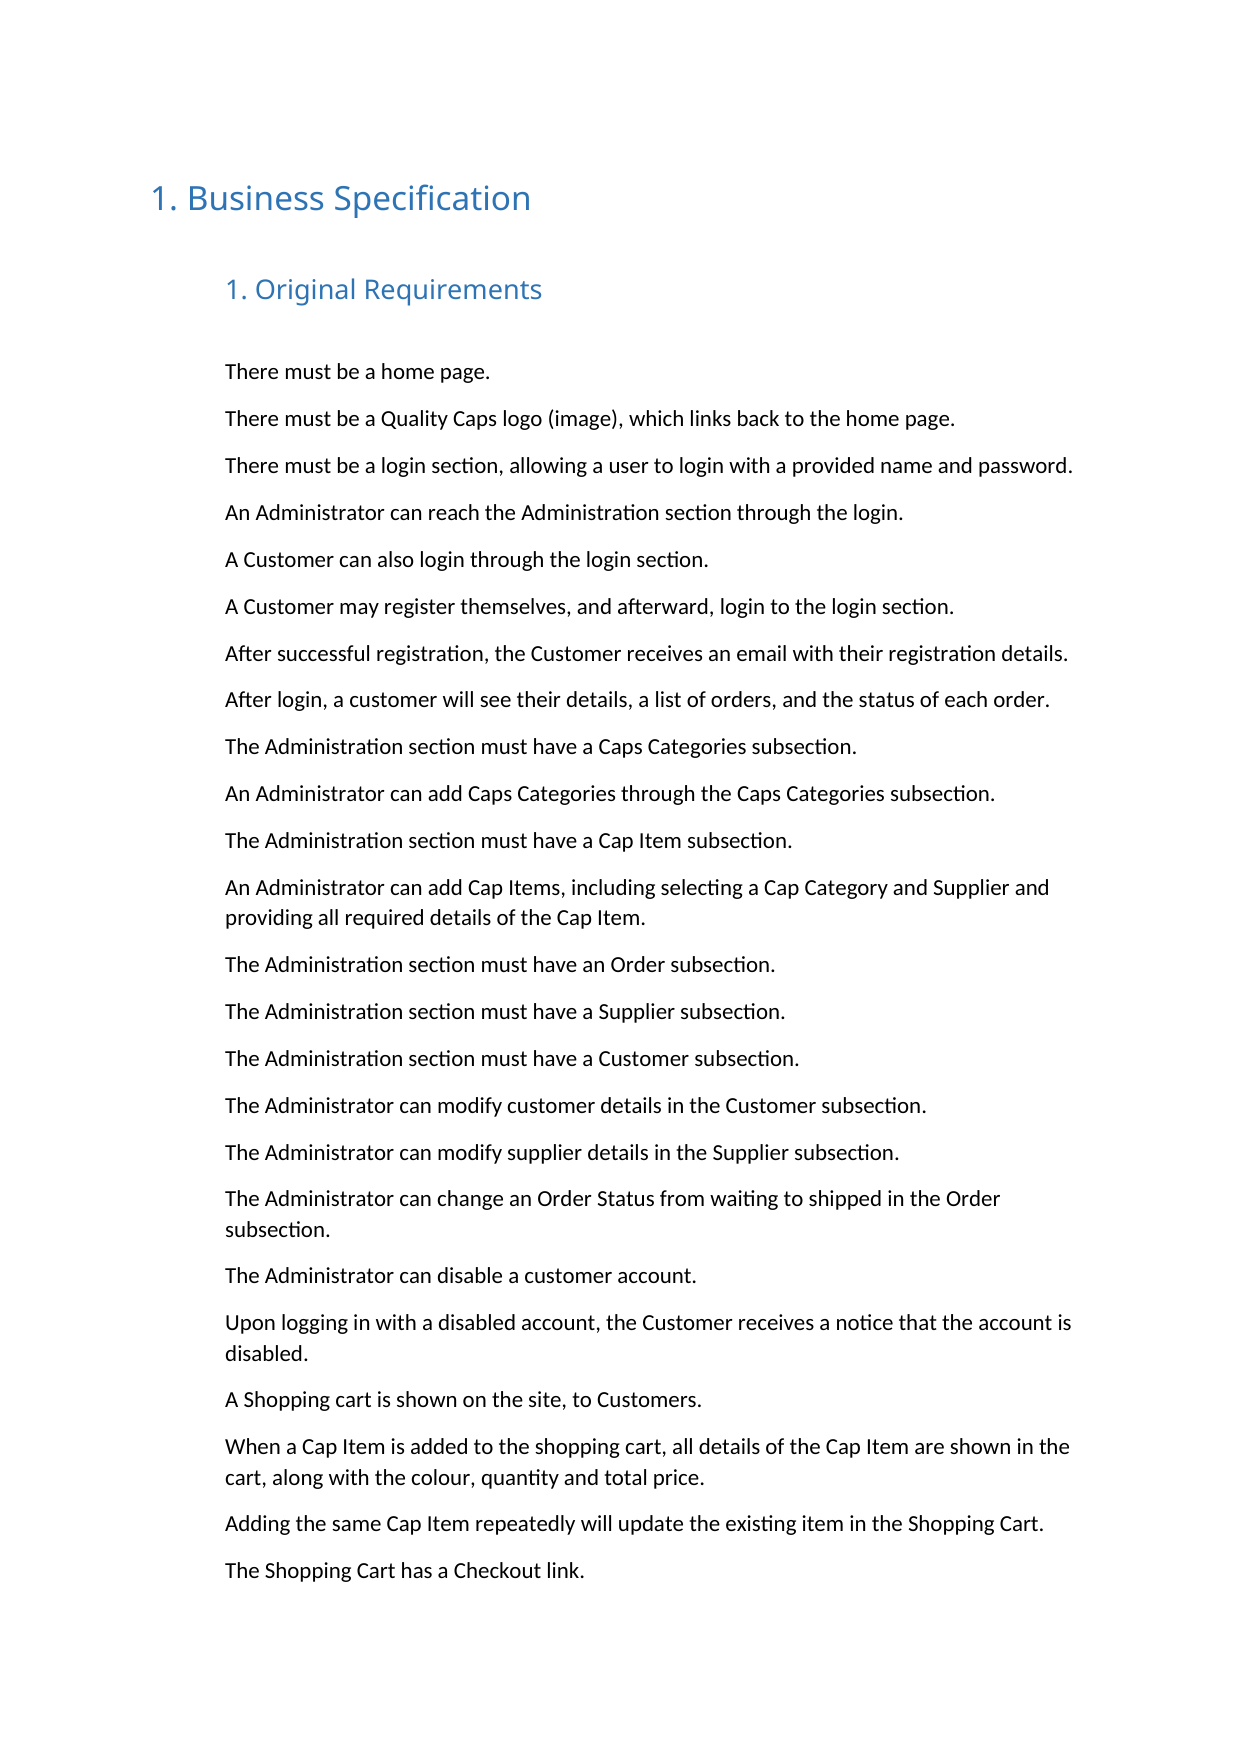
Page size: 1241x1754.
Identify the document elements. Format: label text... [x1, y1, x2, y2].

text There must be a Quality Caps logo (image), which links back to the home page. [150, 404, 1090, 432]
text After successful registration, the Customer receives an email with their registration details. [150, 639, 1090, 667]
text An Administrator can reach the Administration section through the login. [150, 498, 1090, 526]
text There must be a home page. [150, 357, 1090, 386]
text The Administrator can modify supplier details in the Supplier subsection. [150, 1138, 1090, 1166]
text A Customer can also login through the login section. [150, 545, 1090, 573]
text Adding the same Cap Item repeatedly will update the existing item in the Shopping Cart. [225, 1509, 1090, 1538]
text An Administrator can add Caps Categories through the Caps Categories subsection. [150, 779, 1090, 807]
text The Administrator can modify customer details in the Customer subsection. [150, 1091, 1090, 1119]
text There must be a login section, allowing a user to login with a provided name and password. [150, 451, 1090, 479]
text An Administrator can add Cap Items, including selecting a Cap Category and Supplier and providing all required details of the Cap Item. [225, 873, 1090, 931]
text When a Cap Item is added to the shopping cart, all details of the Cap Item are shown in the cart, along with the colour, quantity and total price. [225, 1432, 1090, 1491]
text Upon logging in with a disabled account, the Customer receives a notice that the account is disabled. [225, 1308, 1090, 1367]
text A Shopping cart is shown on the site, to Customers. [225, 1386, 1090, 1414]
text The Shopping Cart has a Checkout link. [225, 1556, 1090, 1584]
text After login, a customer will see their details, a list of orders, and the status of each order. [150, 686, 1090, 714]
text The Administration section must have an Order subsection. [150, 950, 1090, 978]
text The Administrator can disable a customer account. [150, 1262, 1090, 1290]
text The Administrator can change an Order Status from waiting to shipped in the Order subsection. [225, 1184, 1090, 1243]
subtitle 1. Original Requirements [150, 271, 1090, 308]
text The Administration section must have a Customer subsection. [150, 1044, 1090, 1072]
text A Customer may register themselves, and afterward, login to the login section. [150, 592, 1090, 620]
text The Administration section must have a Cap Item subsection. [150, 826, 1090, 854]
text The Administration section must have a Supplier subsection. [150, 997, 1090, 1025]
text The Administration section must have a Caps Categories subsection. [150, 732, 1090, 761]
subtitle 1. Business Specification [150, 175, 1090, 220]
